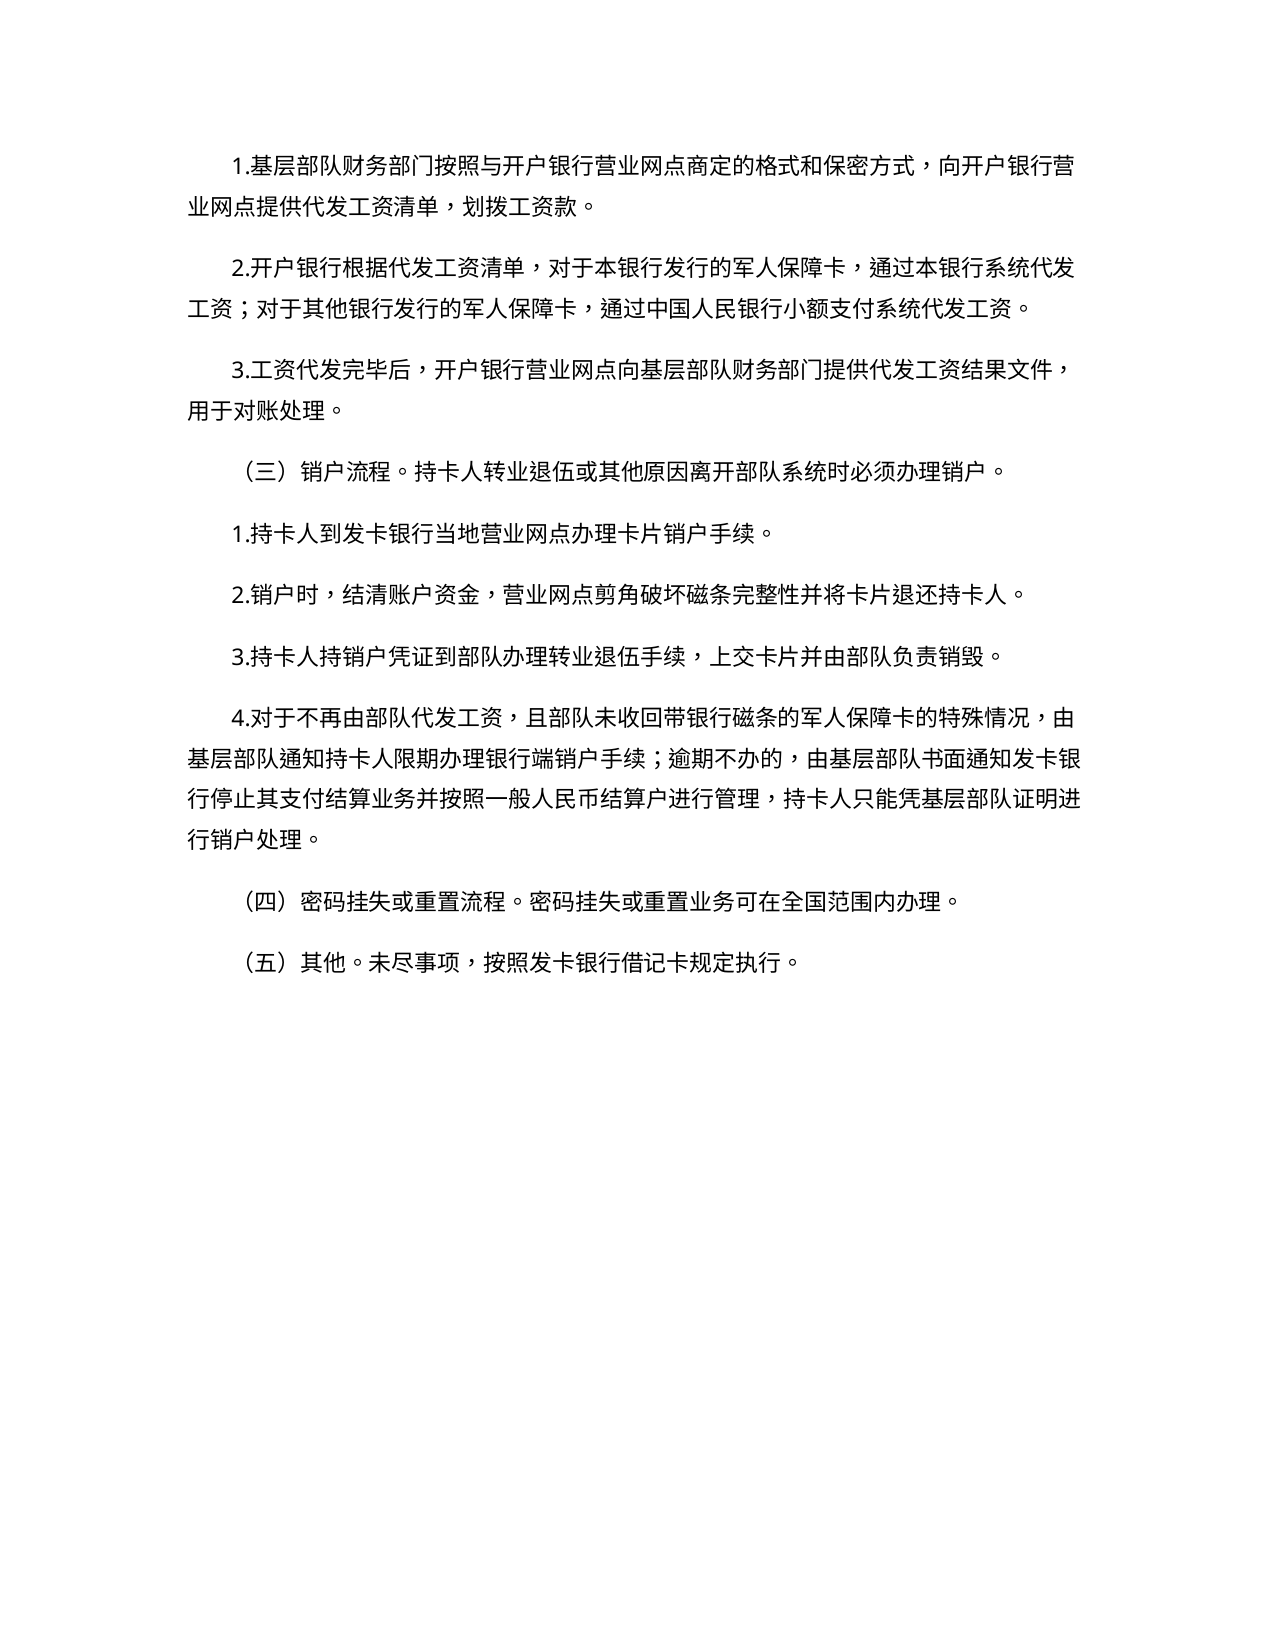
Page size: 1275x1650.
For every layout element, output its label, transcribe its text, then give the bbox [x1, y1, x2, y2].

text 1.基层部队财务部门按照与开户银行营业网点商定的格式和保密方式，向开户银行营业网点提供代发工资清单，划拨工资款。 [187, 150, 1087, 222]
text 2.开户银行根据代发工资清单，对于本银行发行的军人保障卡，通过本银行系统代发工资；对于其他银行发行的军人保障卡，通过中国人民银行小额支付系统代发工资。 [187, 252, 1087, 324]
text （五）其他。未尽事项，按照发卡银行借记卡规定执行。 [187, 947, 1087, 978]
text 3.持卡人持销户凭证到部队办理转业退伍手续，上交卡片并由部队负责销毁。 [187, 641, 1087, 672]
text 2.销户时，结清账户资金，营业网点剪角破坏磁条完整性并将卡片退还持卡人。 [187, 579, 1087, 610]
text 3.工资代发完毕后，开户银行营业网点向基层部队财务部门提供代发工资结果文件，用于对账处理。 [187, 354, 1087, 426]
text （四）密码挂失或重置流程。密码挂失或重置业务可在全国范围内办理。 [187, 885, 1087, 917]
text 4.对于不再由部队代发工资，且部队未收回带银行磁条的军人保障卡的特殊情况，由基层部队通知持卡人限期办理银行端销户手续；逾期不办的，由基层部队书面通知发卡银行停止其支付结算业务并按照一般人民币结算户进行管理，持卡人只能凭基层部队证明进行销户处理。 [187, 702, 1087, 855]
text （三）销户流程。持卡人转业退伍或其他原因离开部队系统时必须办理销户。 [187, 456, 1087, 487]
text 1.持卡人到发卡银行当地营业网点办理卡片销户手续。 [187, 518, 1087, 549]
